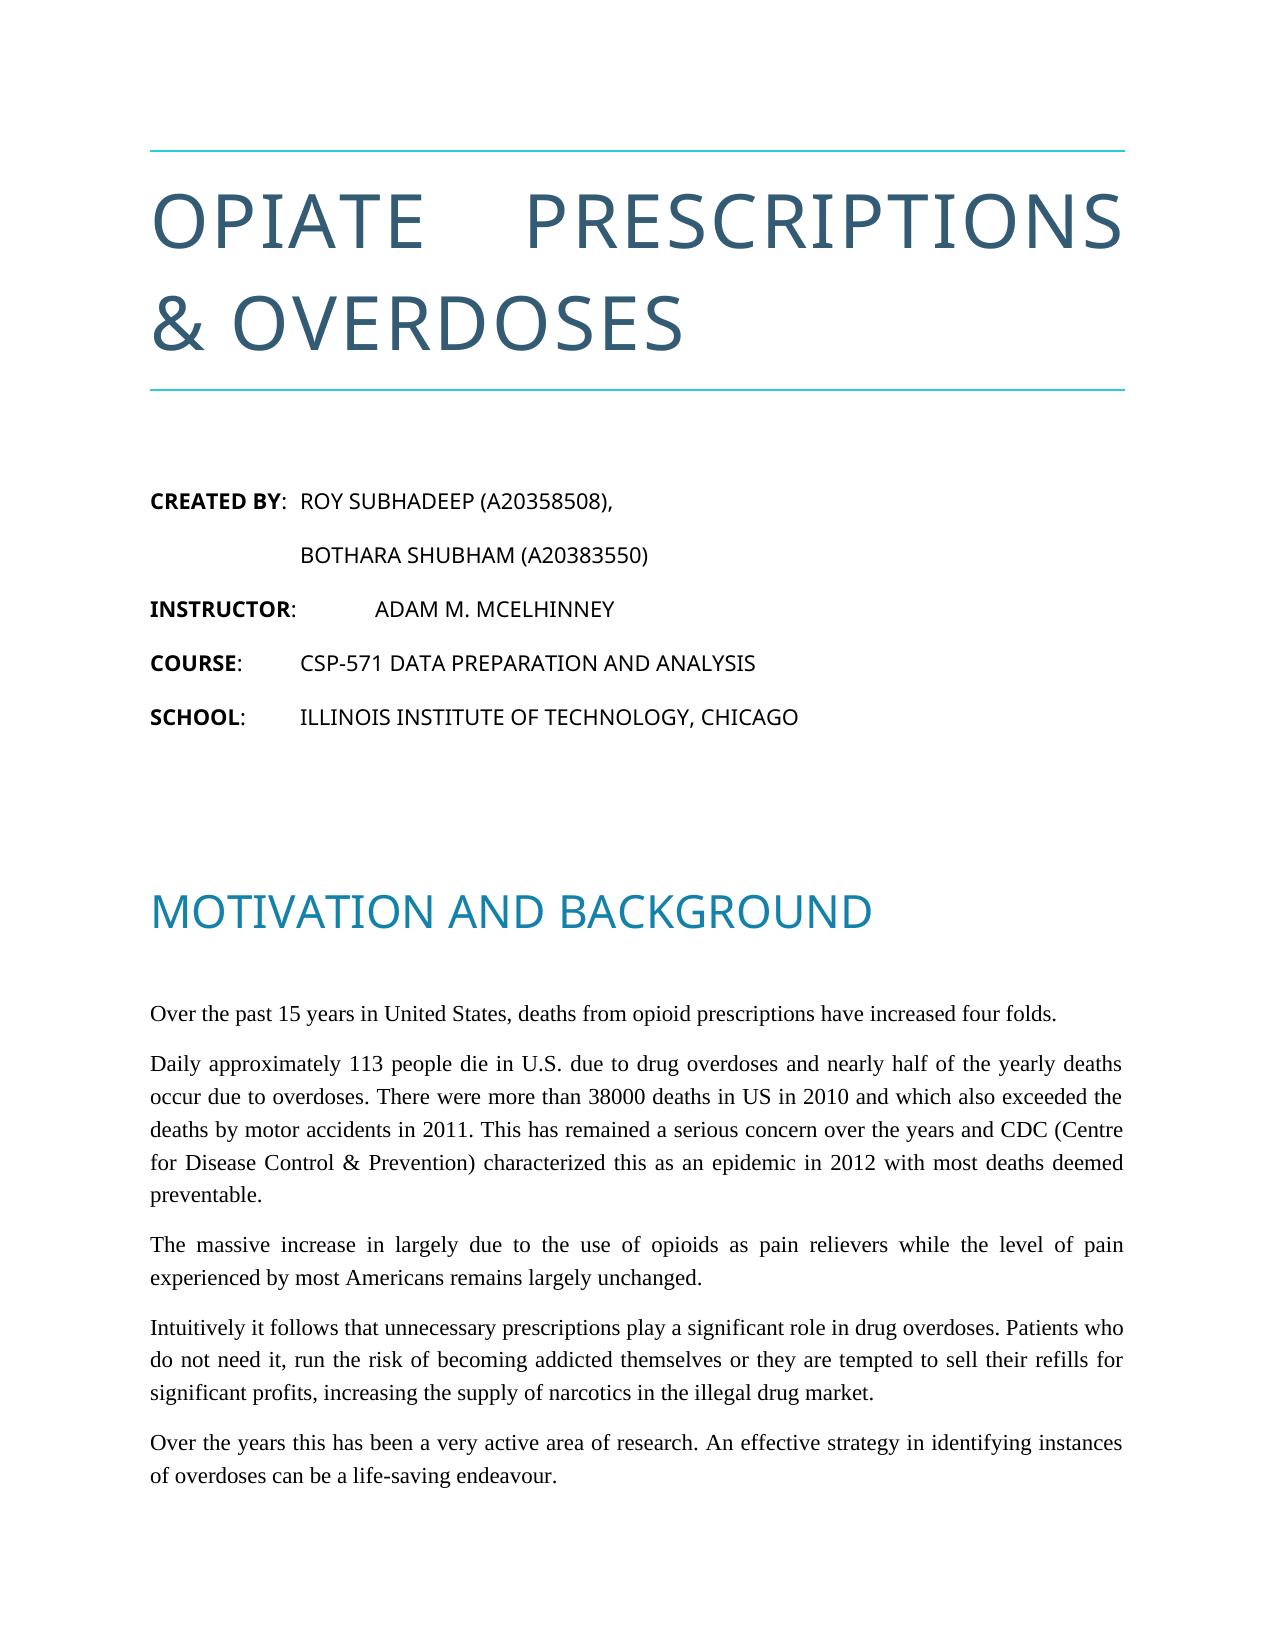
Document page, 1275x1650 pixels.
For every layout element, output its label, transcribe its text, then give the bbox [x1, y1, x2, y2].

text INSTRUCTOR: ADAM M. MCELHINNEY [150, 594, 1125, 624]
text Daily approximately 113 people die in U.S. due to drug overdoses and nearly half of the yearly deaths occur due to overdoses. There were more than 38000 deaths in US in 2010 and which also exceeded the deaths by motor accidents in 2011. This has remained a serious concern over the years and CDC (Centre for Disease Control & Prevention) characterized this as an epidemic in 2012 with most deaths deemed preventable. [150, 1050, 1125, 1208]
text BOTHARA SHUBHAM (A20383550) [225, 540, 1125, 570]
text COURSE: CSP-571 DATA PREPARATION AND ANALYSIS [150, 648, 1125, 678]
text Over the years this has been a very active area of research. An effective strategy in identifying instances of overdoses can be a life-saving endeavour. [150, 1429, 1125, 1488]
text Over the past 15 years in United States, deaths from opioid prescriptions have increased four folds. [150, 1000, 1125, 1027]
subtitle MOTIVATION AND BACKGROUND [150, 880, 1125, 942]
text SCHOOL: ILLINOIS INSTITUTE OF TECHNOLOGY, CHICAGO [150, 702, 1125, 732]
text Intuitively it follows that unnecessary prescriptions play a significant role in drug overdoses. Patients who do not need it, run the risk of becoming addicted themselves or they are tempted to sell their refills for significant profits, increasing the supply of narcotics in the illegal drug market. [150, 1314, 1125, 1406]
text CREATED BY: ROY SUBHADEEP (A20358508), [150, 486, 1125, 516]
text The massive increase in largely due to the use of opioids as pain relievers while the level of pain experienced by most Americans remains largely unchanged. [150, 1231, 1125, 1290]
title Opiate Prescriptions & Overdoses [150, 152, 1125, 389]
